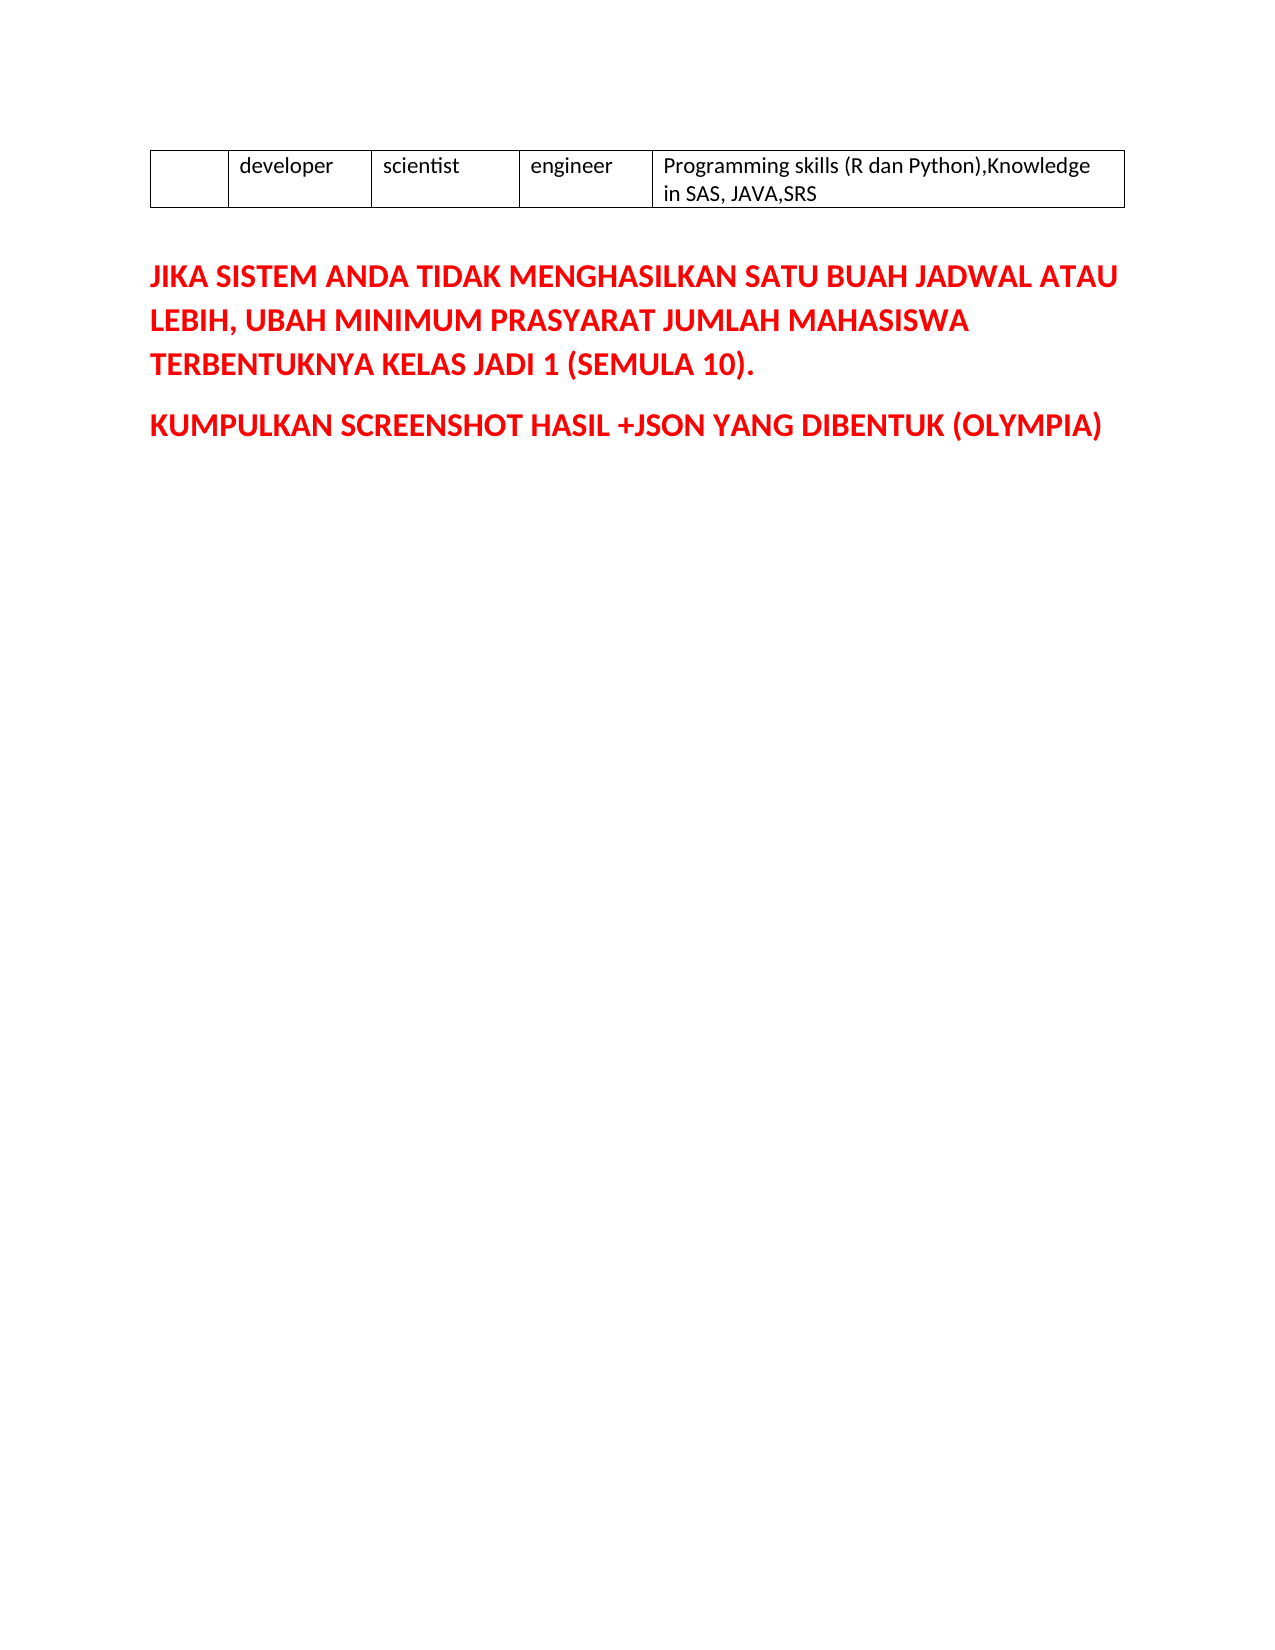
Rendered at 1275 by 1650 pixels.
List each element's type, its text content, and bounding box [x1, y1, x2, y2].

table_cell Web developer [229, 151, 371, 207]
text KUMPULKAN SCREENSHOT HASIL +JSON YANG DIBENTUK (OLYMPIA) [150, 403, 1125, 444]
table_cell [653, 151, 1124, 207]
table_cell J [151, 151, 228, 207]
table_cell Network engineer [520, 151, 652, 207]
text JIKA SISTEM ANDA TIDAK MENGHASILKAN SATU BUAH JADWAL ATAU LEBIH, UBAH MINIMUM PRASYARAT JUMLAH MAHASISWA TERBENTUKNYA KELAS JADI 1 (SEMULA 10). [150, 255, 1125, 384]
table_cell Data scientist [372, 151, 519, 207]
